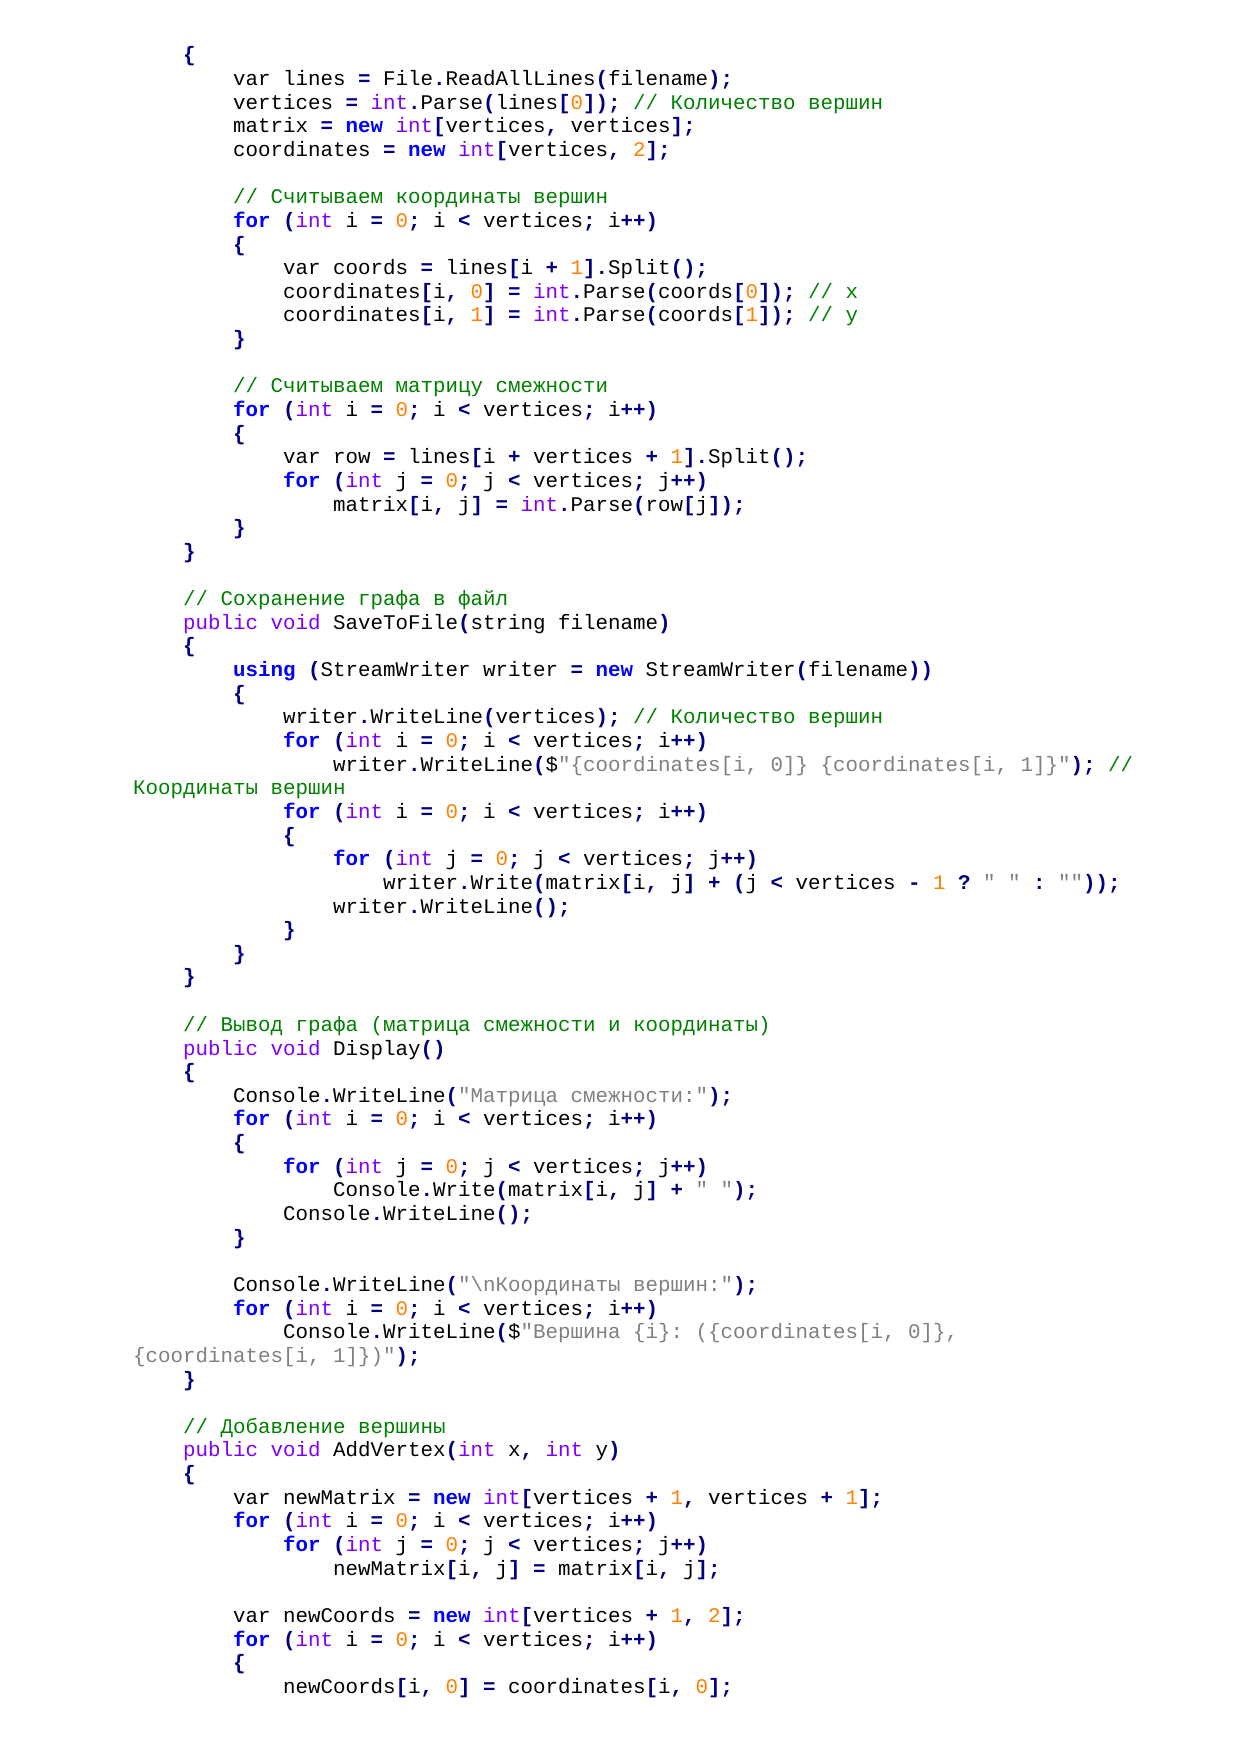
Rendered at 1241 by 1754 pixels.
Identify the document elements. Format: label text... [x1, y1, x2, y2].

text Console.Write(matrix[i, j] + " "); [133, 1179, 1152, 1203]
text for (int j = 0; j < vertices; j++) [133, 1156, 1152, 1179]
text Console.WriteLine("\nКоординаты вершин:"); [133, 1274, 1152, 1298]
text newCoords[i, 0] = coordinates[i, 0]; [133, 1676, 1152, 1699]
text for (int j = 0; j < vertices; j++) [133, 1534, 1152, 1558]
text matrix[i, j] = int.Parse(row[j]); [133, 494, 1152, 517]
text public void SaveToFile(string filename) [133, 612, 1152, 636]
text // Сохранение графа в файл [133, 588, 1152, 612]
text public void Display() [133, 1037, 1152, 1061]
text { [133, 683, 1152, 706]
text for (int j = 0; j < vertices; j++) [133, 848, 1152, 872]
text matrix = new int[vertices, vertices]; [133, 115, 1152, 139]
text } [133, 943, 1152, 967]
text for (int i = 0; i < vertices; i++) [133, 1108, 1152, 1132]
text } [133, 919, 1152, 943]
text { [133, 1652, 1152, 1676]
text } [133, 328, 1152, 352]
text public void AddVertex(int x, int y) [133, 1439, 1152, 1463]
text var coords = lines[i + 1].Split(); [133, 257, 1152, 281]
text { [133, 423, 1152, 446]
text writer.WriteLine(vertices); // Количество вершин [133, 706, 1152, 730]
text Console.WriteLine("Матрица смежности:"); [133, 1085, 1152, 1108]
text vertices = int.Parse(lines[0]); // Количество вершин [133, 92, 1152, 115]
text } [133, 1227, 1152, 1250]
text writer.Write(matrix[i, j] + (j < vertices - 1 ? " " : "")); [133, 872, 1152, 896]
text { [133, 636, 1152, 659]
text var newCoords = new int[vertices + 1, 2]; [133, 1605, 1152, 1629]
text coordinates = new int[vertices, 2]; [133, 139, 1152, 163]
text writer.WriteLine(); [133, 896, 1152, 919]
text } [133, 541, 1152, 564]
text { [133, 44, 1152, 68]
text // Вывод графа (матрица смежности и координаты) [133, 1014, 1152, 1037]
text Console.WriteLine(); [133, 1203, 1152, 1227]
text for (int i = 0; i < vertices; i++) [133, 399, 1152, 423]
text var row = lines[i + vertices + 1].Split(); [133, 446, 1152, 470]
text using (StreamWriter writer = new StreamWriter(filename)) [133, 659, 1152, 683]
text for (int i = 0; i < vertices; i++) [133, 210, 1152, 233]
text coordinates[i, 0] = int.Parse(coords[0]); // x [133, 281, 1152, 304]
text var lines = File.ReadAllLines(filename); [133, 68, 1152, 92]
text for (int i = 0; i < vertices; i++) [133, 801, 1152, 825]
text newMatrix[i, j] = matrix[i, j]; [133, 1558, 1152, 1581]
text writer.WriteLine($"{coordinates[i, 0]} {coordinates[i, 1]}"); // Координаты вершин [133, 754, 1152, 801]
text { [133, 233, 1152, 257]
text for (int i = 0; i < vertices; i++) [133, 730, 1152, 754]
text for (int i = 0; i < vertices; i++) [133, 1510, 1152, 1534]
text } [133, 1368, 1152, 1392]
text { [133, 1463, 1152, 1487]
text { [133, 1132, 1152, 1156]
text // Считываем матрицу смежности [133, 375, 1152, 399]
text } [133, 517, 1152, 541]
text } [133, 967, 1152, 990]
text for (int i = 0; i < vertices; i++) [133, 1629, 1152, 1652]
text // Добавление вершины [133, 1416, 1152, 1439]
text for (int j = 0; j < vertices; j++) [133, 470, 1152, 494]
text // Считываем координаты вершин [133, 186, 1152, 210]
text for (int i = 0; i < vertices; i++) [133, 1298, 1152, 1321]
text Console.WriteLine($"Вершина {i}: ({coordinates[i, 0]}, {coordinates[i, 1]})"); [133, 1321, 1152, 1368]
text var newMatrix = new int[vertices + 1, vertices + 1]; [133, 1487, 1152, 1510]
text coordinates[i, 1] = int.Parse(coords[1]); // y [133, 304, 1152, 328]
text { [133, 825, 1152, 848]
text { [133, 1061, 1152, 1085]
